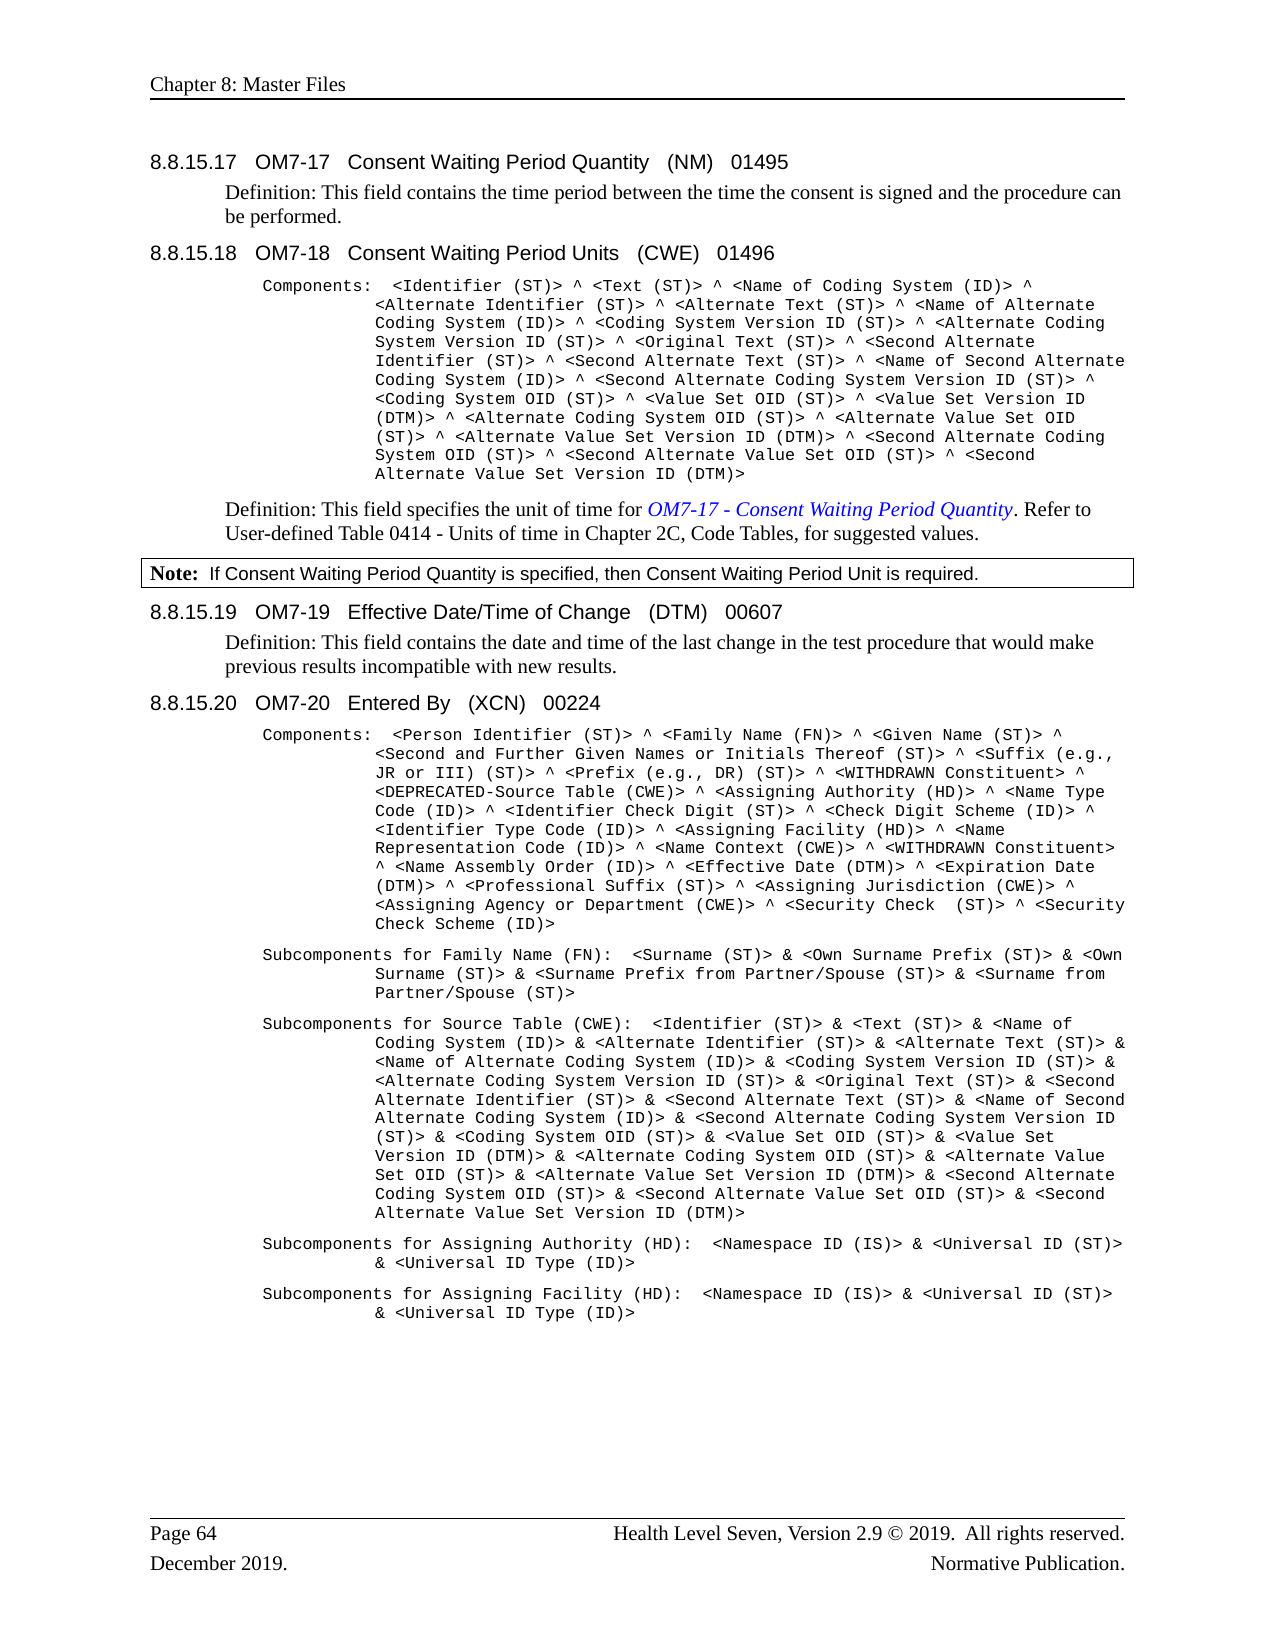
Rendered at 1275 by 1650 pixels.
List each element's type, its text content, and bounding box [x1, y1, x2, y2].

subtitle OM7-20 Entered By (XCN) 00224 [150, 690, 1125, 714]
subtitle OM7-17 Consent Waiting Period Quantity (NM) 01495 [150, 150, 1125, 174]
subtitle OM7-19 Effective Date/Time of Change (DTM) 00607 [150, 599, 1125, 623]
text Definition: This field specifies the unit of time for OM7-17 - Consent Waiting Period Quantity. Refer to User-defined Table 0414 - Units of time in Chapter 2C, Code Tables, for suggested values. [225, 497, 1125, 545]
text Definition: This field contains the date and time of the last change in the test procedure that would make previous results incompatible with new results. [225, 630, 1125, 678]
text Definition: This field contains the time period between the time the consent is signed and the procedure can be performed. [225, 180, 1125, 228]
text Note: If Consent Waiting Period Quantity is specified, then Consent Waiting Period Unit is required. [142, 559, 1133, 587]
subtitle OM7-18 Consent Waiting Period Units (CWE) 01496 [150, 241, 1125, 265]
text Components: <Person Identifier (ST)> ^ <Family Name (FN)> ^ <Given Name (ST)> ^ <Second and Further Given Names or Initials Thereof (ST)> ^ <Suffix (e.g., JR or III) (ST)> ^ <Prefix (e.g., DR) (ST)> ^ <WITHDRAWN Constituent> ^ <DEPRECATED-Source Table (CWE)> ^ <Assigning Authority (HD)> ^ <Name Type Code (ID)> ^ <Identifier Check Digit (ST)> ^ <Check Digit Scheme (ID)> ^ <Identifier Type Code (ID)> ^ <Assigning Facility (HD)> ^ <Name Representation Code (ID)> ^ <Name Context (CWE)> ^ <WITHDRAWN Constituent> ^ <Name Assembly Order (ID)> ^ <Effective Date (DTM)> ^ <Expiration Date (DTM)> ^ <Professional Suffix (ST)> ^ <Assigning Jurisdiction (CWE)> ^ <Assigning Agency or Department (CWE)> ^ <Security Check (ST)> ^ <Security Check Scheme (ID)> [262, 727, 1125, 934]
text Subcomponents for Source Table (CWE): <Identifier (ST)> & <Text (ST)> & <Name of Coding System (ID)> & <Alternate Identifier (ST)> & <Alternate Text (ST)> & <Name of Alternate Coding System (ID)> & <Coding System Version ID (ST)> & <Alternate Coding System Version ID (ST)> & <Original Text (ST)> & <Second Alternate Identifier (ST)> & <Second Alternate Text (ST)> & <Name of Second Alternate Coding System (ID)> & <Second Alternate Coding System Version ID (ST)> & <Coding System OID (ST)> & <Value Set OID (ST)> & <Value Set Version ID (DTM)> & <Alternate Coding System OID (ST)> & <Alternate Value Set OID (ST)> & <Alternate Value Set Version ID (DTM)> & <Second Alternate Coding System OID (ST)> & <Second Alternate Value Set OID (ST)> & <Second Alternate Value Set Version ID (DTM)> [262, 1016, 1125, 1223]
text Subcomponents for Assigning Facility (HD): <Namespace ID (IS)> & <Universal ID (ST)> & <Universal ID Type (ID)> [262, 1286, 1125, 1324]
text Subcomponents for Assigning Authority (HD): <Namespace ID (IS)> & <Universal ID (ST)> & <Universal ID Type (ID)> [262, 1236, 1125, 1273]
text Subcomponents for Family Name (FN): <Surname (ST)> & <Own Surname Prefix (ST)> & <Own Surname (ST)> & <Surname Prefix from Partner/Spouse (ST)> & <Surname from Partner/Spouse (ST)> [262, 947, 1125, 1003]
